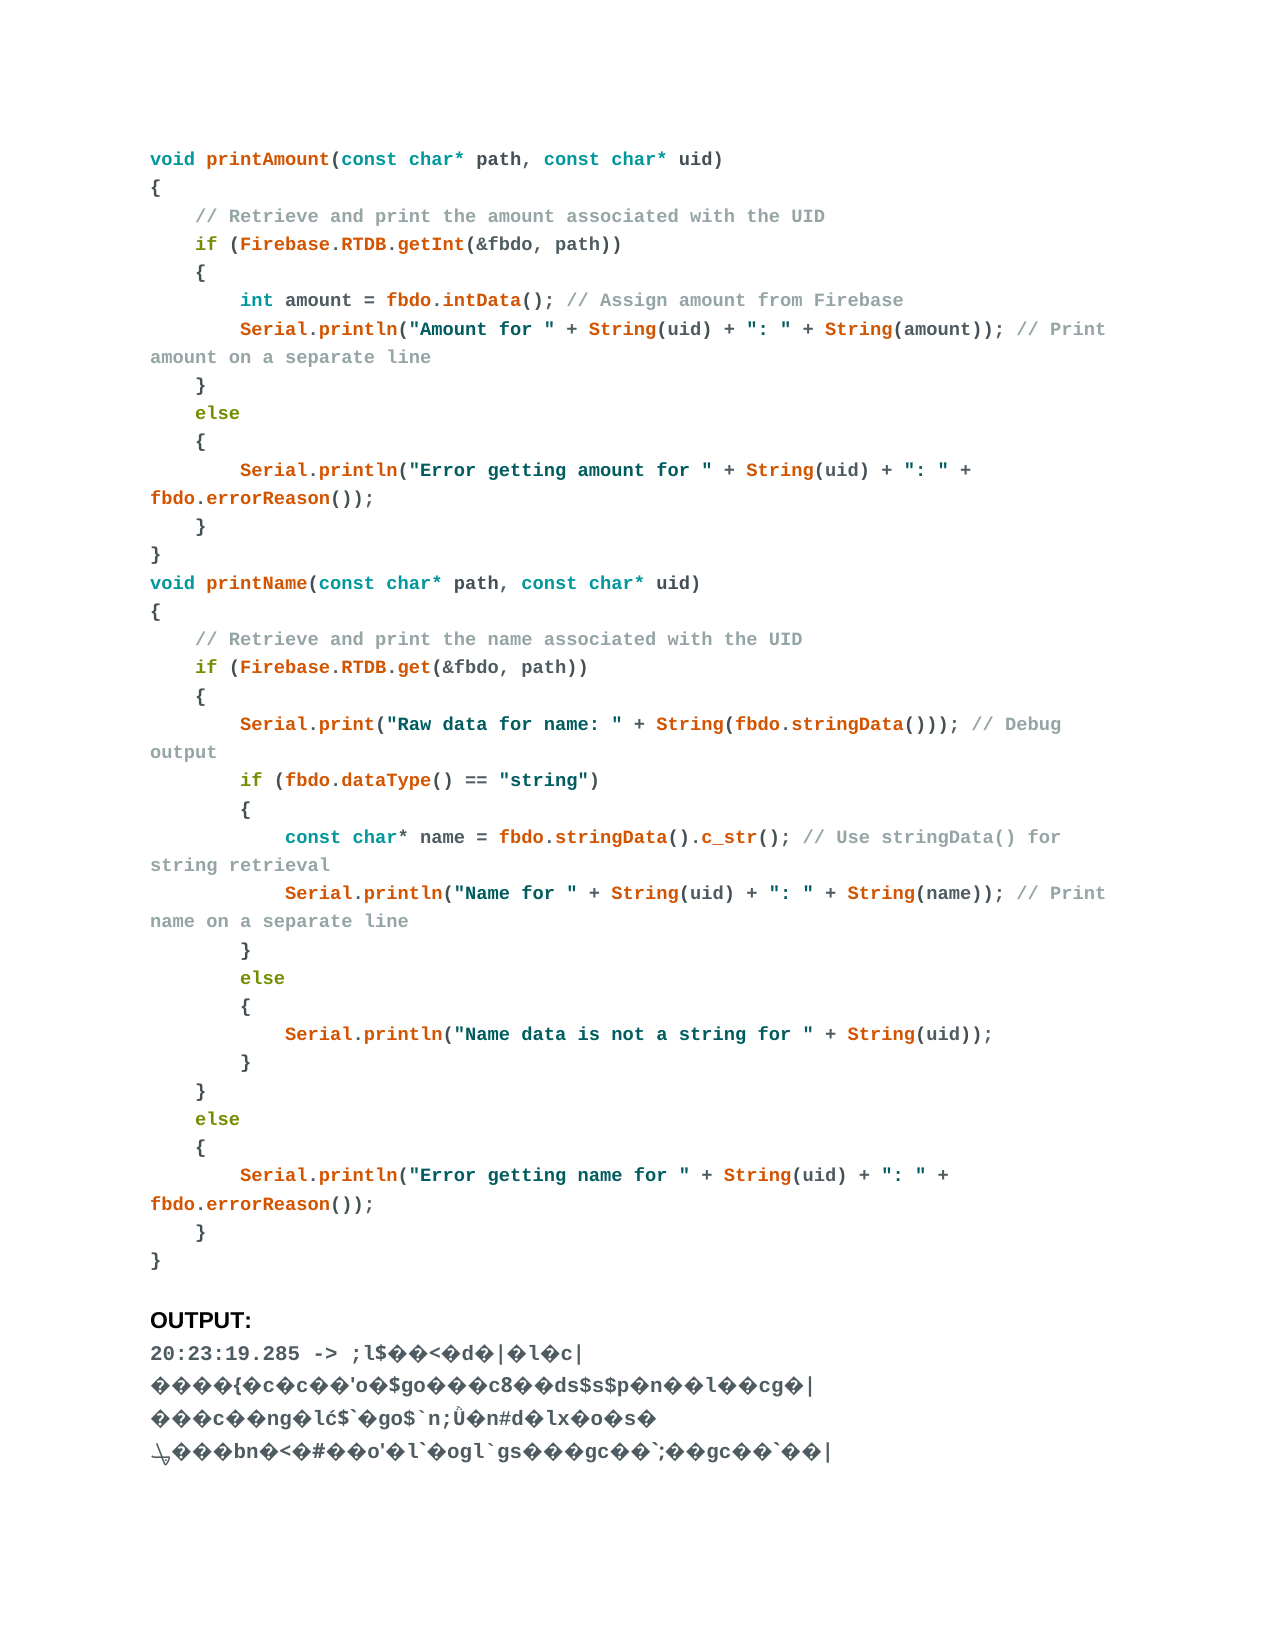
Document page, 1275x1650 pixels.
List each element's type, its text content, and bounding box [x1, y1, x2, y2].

text { [150, 1138, 1125, 1159]
text { [150, 799, 1125, 821]
text } [150, 1251, 1125, 1272]
text { [150, 997, 1125, 1018]
text { [150, 602, 1125, 623]
text Serial.println("Error getting amount for " + String(uid) + ": " + fbdo.errorReason()); [150, 461, 1125, 510]
text } [150, 1223, 1125, 1244]
text if (fbdo.dataType() == "string") [150, 771, 1125, 792]
text { [150, 178, 1125, 199]
text } [150, 545, 1125, 566]
text } [150, 1082, 1125, 1103]
text const char* name = fbdo.stringData().c_str(); // Use stringData() for string retrieval [150, 827, 1125, 877]
text void printName(const char* path, const char* uid) [150, 573, 1125, 595]
text Serial.println("Amount for " + String(uid) + ": " + String(amount)); // Print amount on a separate line [150, 319, 1125, 369]
text { [150, 686, 1125, 708]
text else [150, 404, 1125, 425]
text { [150, 432, 1125, 453]
text // Retrieve and print the amount associated with the UID [150, 206, 1125, 228]
text OUTPUT: [150, 1307, 1125, 1334]
text int amount = fbdo.intData(); // Assign amount from Firebase [150, 291, 1125, 312]
text else [150, 1110, 1125, 1131]
text else [150, 969, 1125, 990]
text } [150, 517, 1125, 538]
text void printAmount(const char* path, const char* uid) [150, 150, 1125, 171]
text Serial.print("Raw data for name: " + String(fbdo.stringData())); // Debug output [150, 714, 1125, 764]
text // Retrieve and print the name associated with the UID [150, 630, 1125, 651]
text } [150, 376, 1125, 397]
text if (Firebase.RTDB.getInt(&fbdo, path)) [150, 235, 1125, 256]
text Serial.println("Name data is not a string for " + String(uid)); [150, 1025, 1125, 1046]
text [150, 1338, 1125, 1467]
text Serial.println("Error getting name for " + String(uid) + ": " + fbdo.errorReason()); [150, 1166, 1125, 1216]
text } [150, 1053, 1125, 1074]
text { [150, 263, 1125, 284]
text if (Firebase.RTDB.get(&fbdo, path)) [150, 658, 1125, 679]
text } [150, 940, 1125, 962]
text Serial.println("Name for " + String(uid) + ": " + String(name)); // Print name on a separate line [150, 884, 1125, 933]
